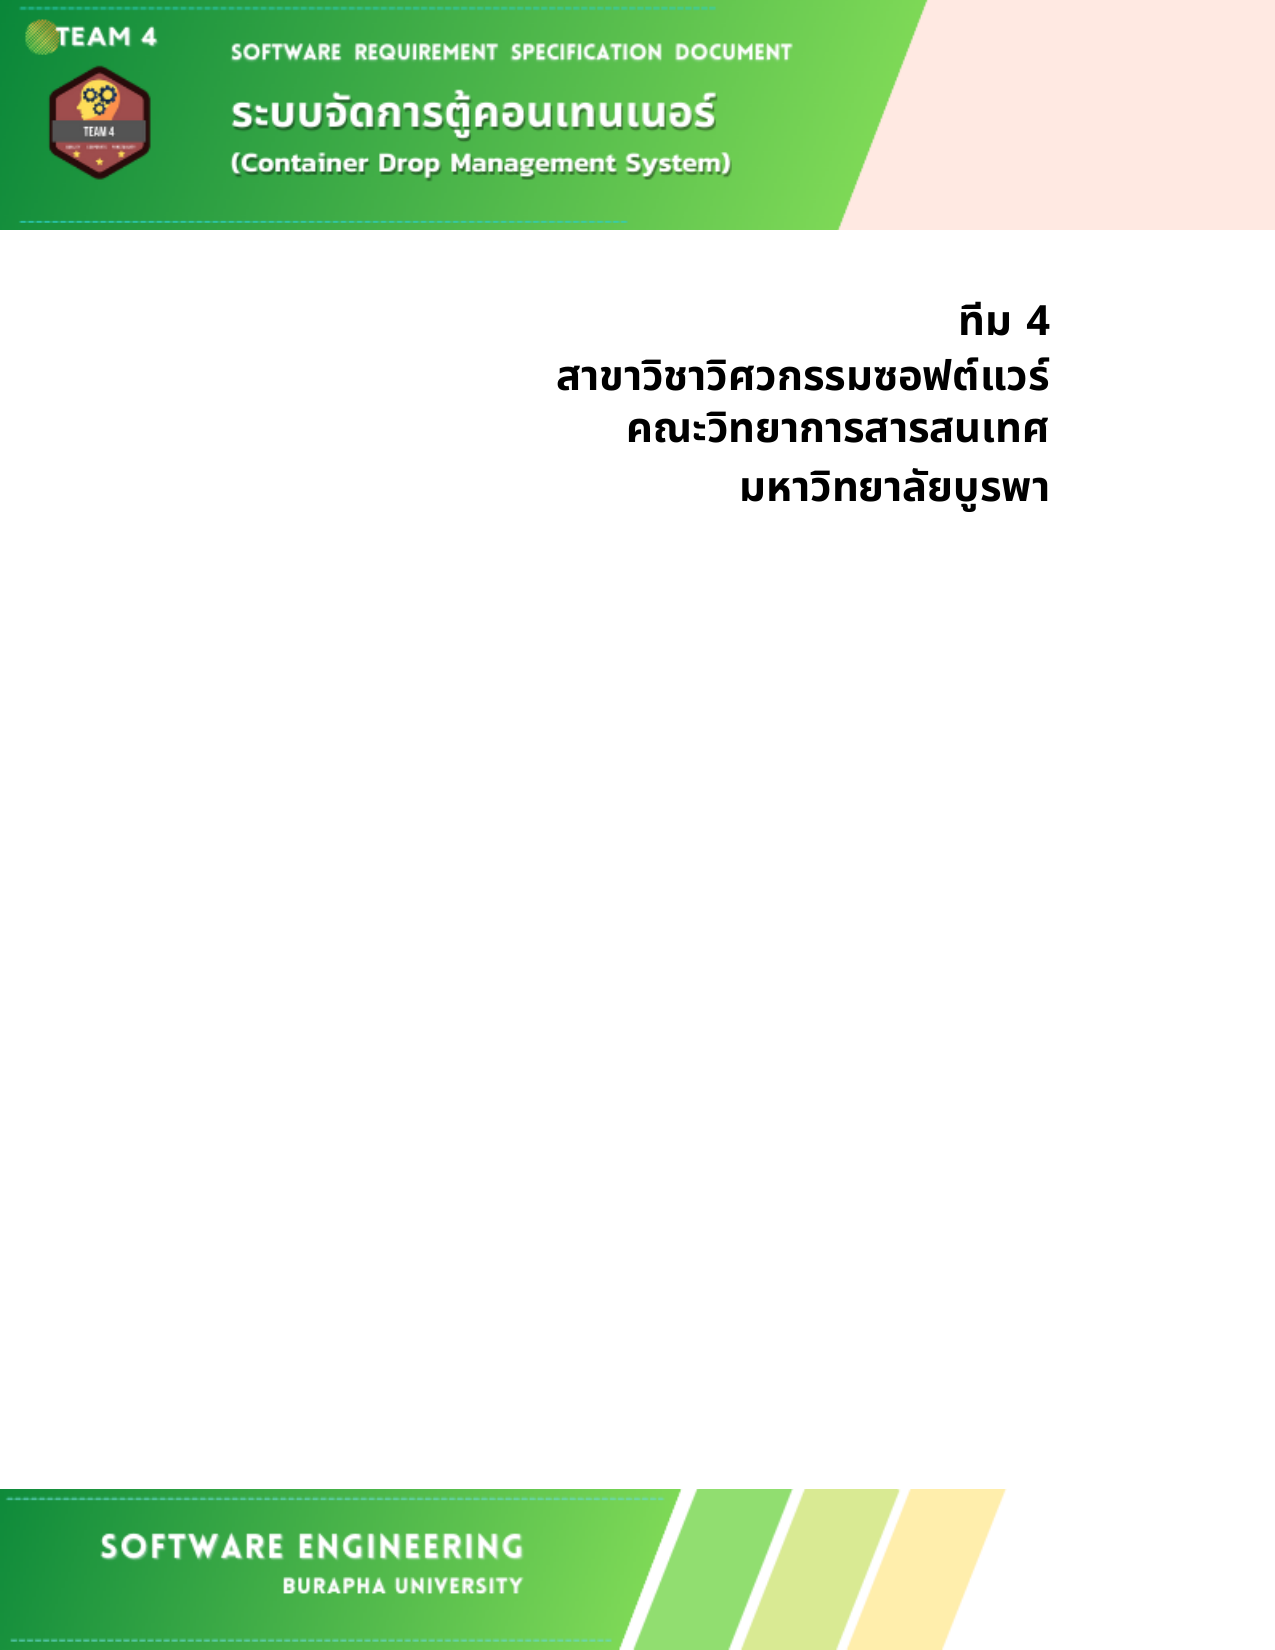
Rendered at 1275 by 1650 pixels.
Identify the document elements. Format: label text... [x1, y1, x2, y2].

picture [0, 1489, 1275, 1650]
picture [0, 0, 1275, 230]
text ทีม 4 สาขาวิชาวิศวกรรมซอฟต์แวร์ คณะวิทยาการสารสนเทศ มหาวิทยาลัยบูรพา [525, 291, 1050, 520]
